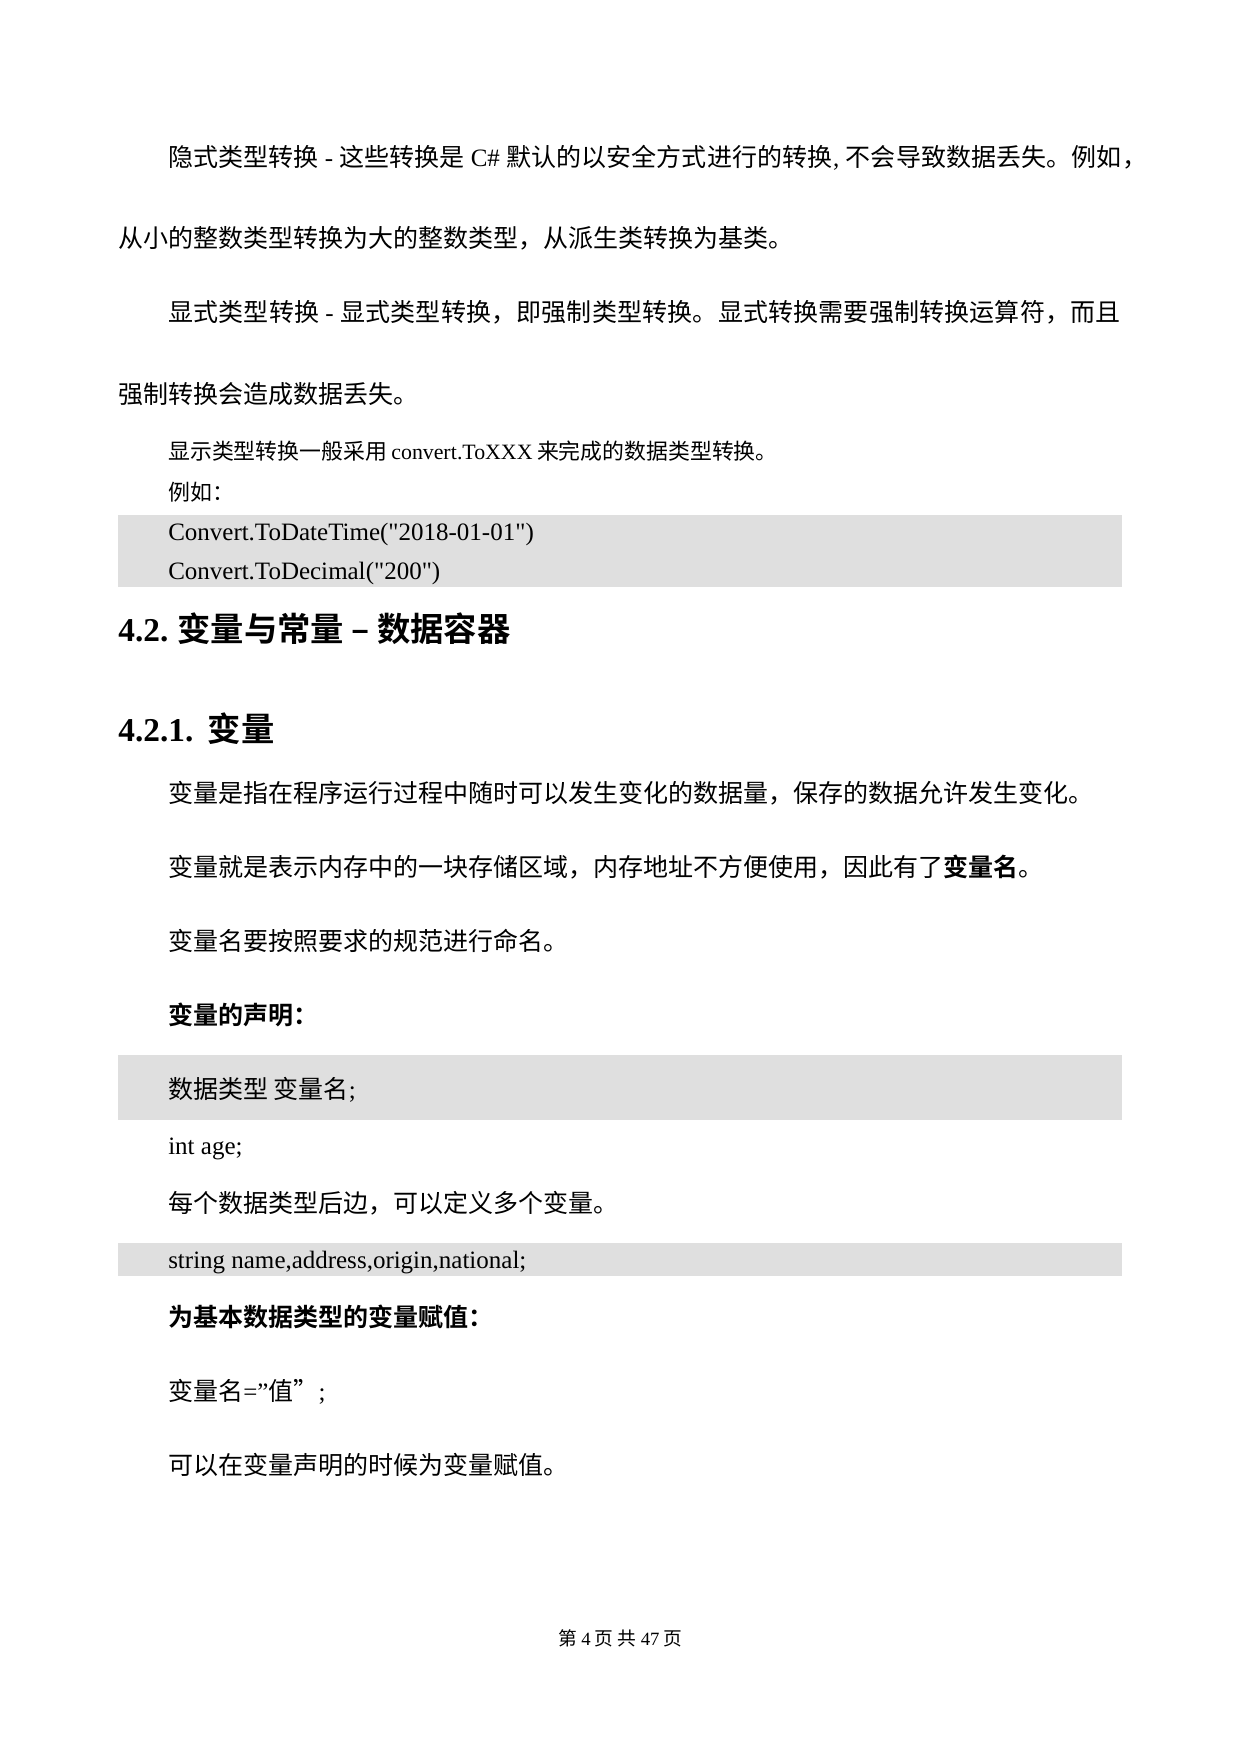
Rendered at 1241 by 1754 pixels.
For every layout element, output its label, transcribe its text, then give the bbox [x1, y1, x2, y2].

text 显式类型转换 - 显式类型转换，即强制类型转换。显式转换需要强制转换运算符，而且强制转换会造成数据丢失。 [118, 278, 1122, 425]
subtitle 变量 [118, 694, 1122, 759]
text 变量是指在程序运行过程中随时可以发生变化的数据量，保存的数据允许发生变化。 [118, 759, 1122, 824]
text 为基本数据类型的变量赋值： [118, 1283, 1122, 1348]
text 例如： [168, 474, 1122, 507]
text 数据类型 变量名; [118, 1055, 1122, 1120]
subtitle 变量与常量 – 数据容器 [118, 594, 1122, 659]
text string name,address,origin,national; [118, 1243, 1122, 1276]
text 变量名要按照要求的规范进行命名。 [118, 907, 1122, 972]
text 显示类型转换一般采用convert.ToXXX来完成的数据类型转换。 [168, 434, 1122, 466]
text 变量就是表示内存中的一块存储区域，内存地址不方便使用，因此有了变量名。 [118, 833, 1122, 898]
text 变量名=”值”; [118, 1357, 1122, 1422]
text Convert.ToDateTime("2018-01-01") [118, 515, 1122, 547]
text 每个数据类型后边，可以定义多个变量。 [118, 1169, 1122, 1234]
text 变量的声明： [118, 981, 1122, 1046]
text Convert.ToDecimal("200") [118, 554, 1122, 587]
text 可以在变量声明的时候为变量赋值。 [118, 1431, 1122, 1496]
text 隐式类型转换 - 这些转换是 C# 默认的以安全方式进行的转换, 不会导致数据丢失。例如，从小的整数类型转换为大的整数类型，从派生类转换为基类。 [118, 123, 1122, 269]
text int age; [118, 1129, 1122, 1162]
